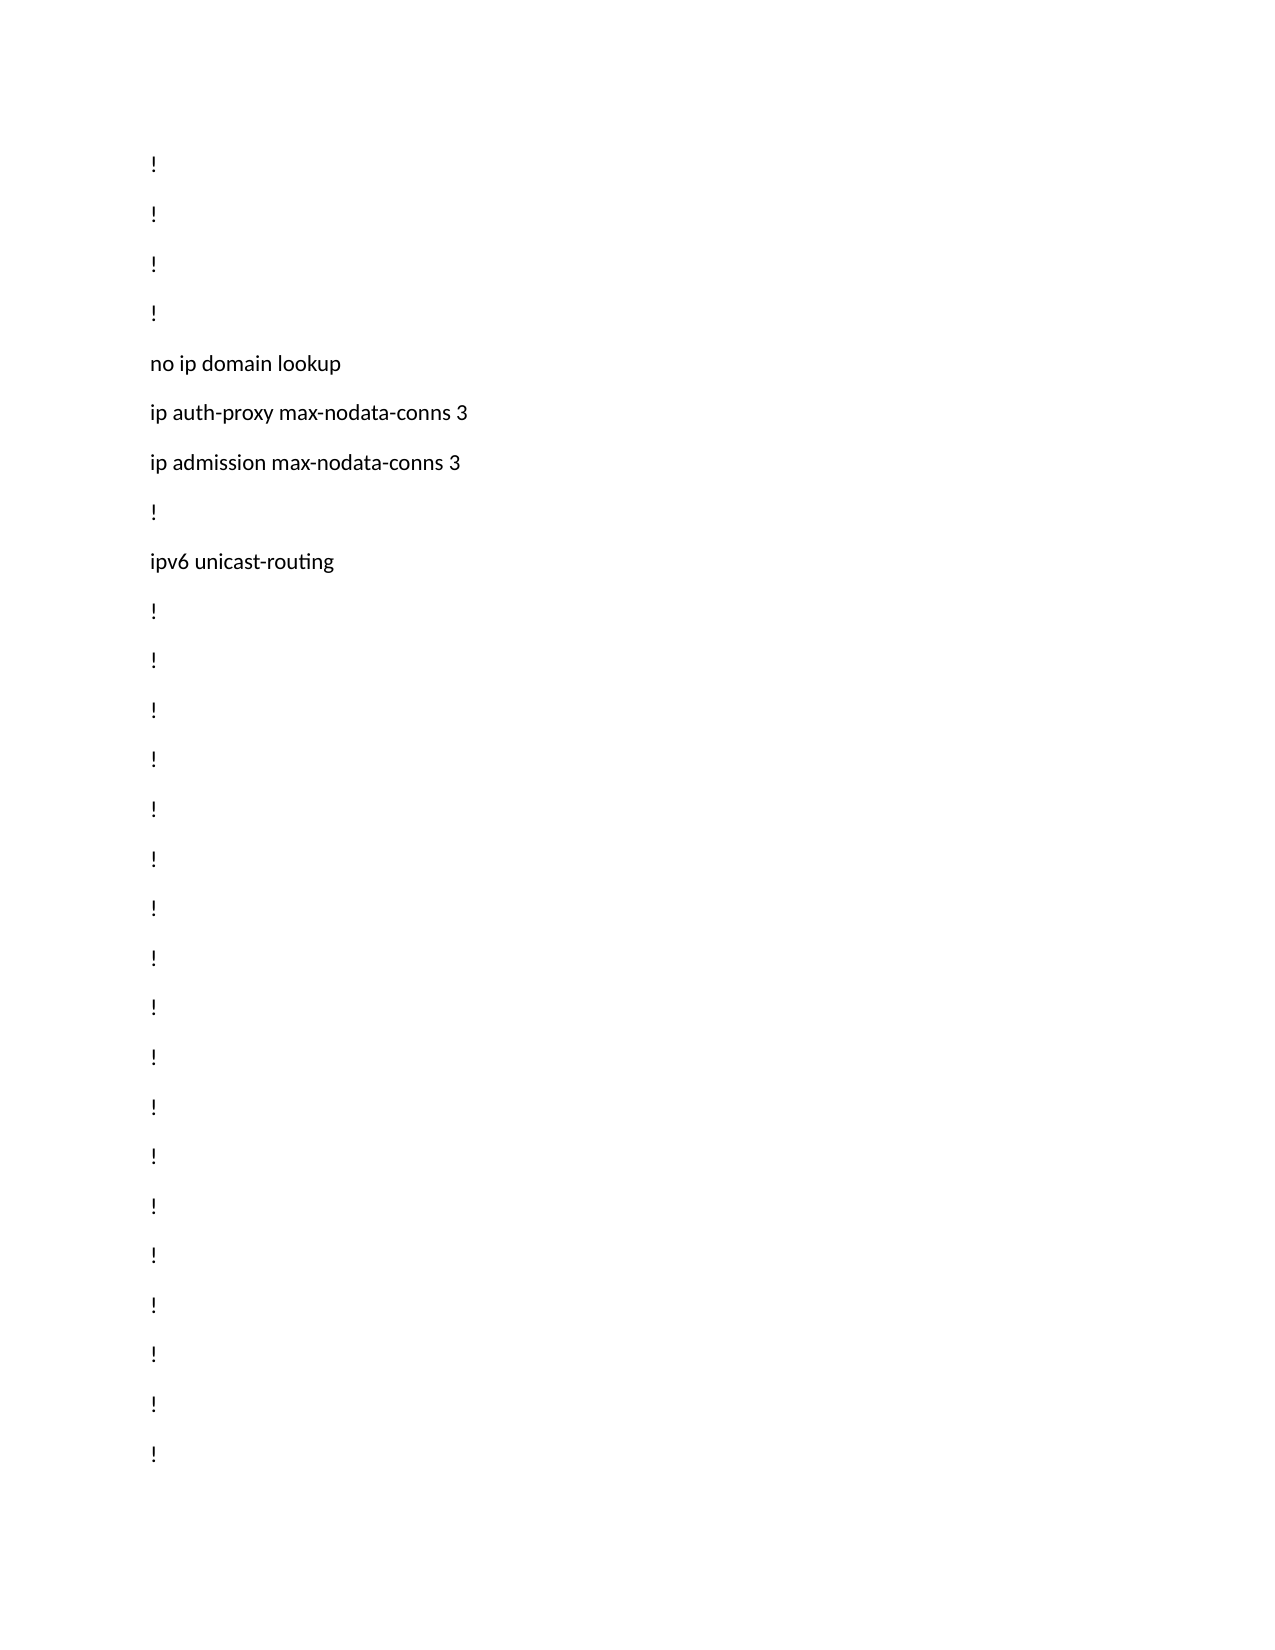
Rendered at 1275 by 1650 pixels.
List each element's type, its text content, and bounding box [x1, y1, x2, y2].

text ! [150, 497, 1125, 526]
text ! [150, 1042, 1125, 1071]
text ! [150, 1241, 1125, 1269]
text ! [150, 299, 1125, 327]
text ! [150, 1290, 1125, 1319]
text ! [150, 646, 1125, 674]
text ! [150, 596, 1125, 625]
text ip auth-proxy max-nodata-conns 3 [150, 398, 1125, 427]
text ip admission max-nodata-conns 3 [150, 447, 1125, 476]
text ! [150, 1389, 1125, 1418]
text ! [150, 150, 1125, 179]
text ! [150, 695, 1125, 724]
text ! [150, 894, 1125, 922]
text ! [150, 249, 1125, 278]
text ! [150, 1092, 1125, 1121]
text ! [150, 1191, 1125, 1220]
text no ip domain lookup [150, 348, 1125, 377]
text ! [150, 1142, 1125, 1170]
text ! [150, 745, 1125, 774]
text ! [150, 199, 1125, 228]
text ! [150, 1340, 1125, 1369]
text ! [150, 844, 1125, 873]
text ! [150, 993, 1125, 1022]
text ! [150, 943, 1125, 972]
text ! [150, 794, 1125, 823]
text ! [150, 1439, 1125, 1468]
text ipv6 unicast-routing [150, 547, 1125, 575]
